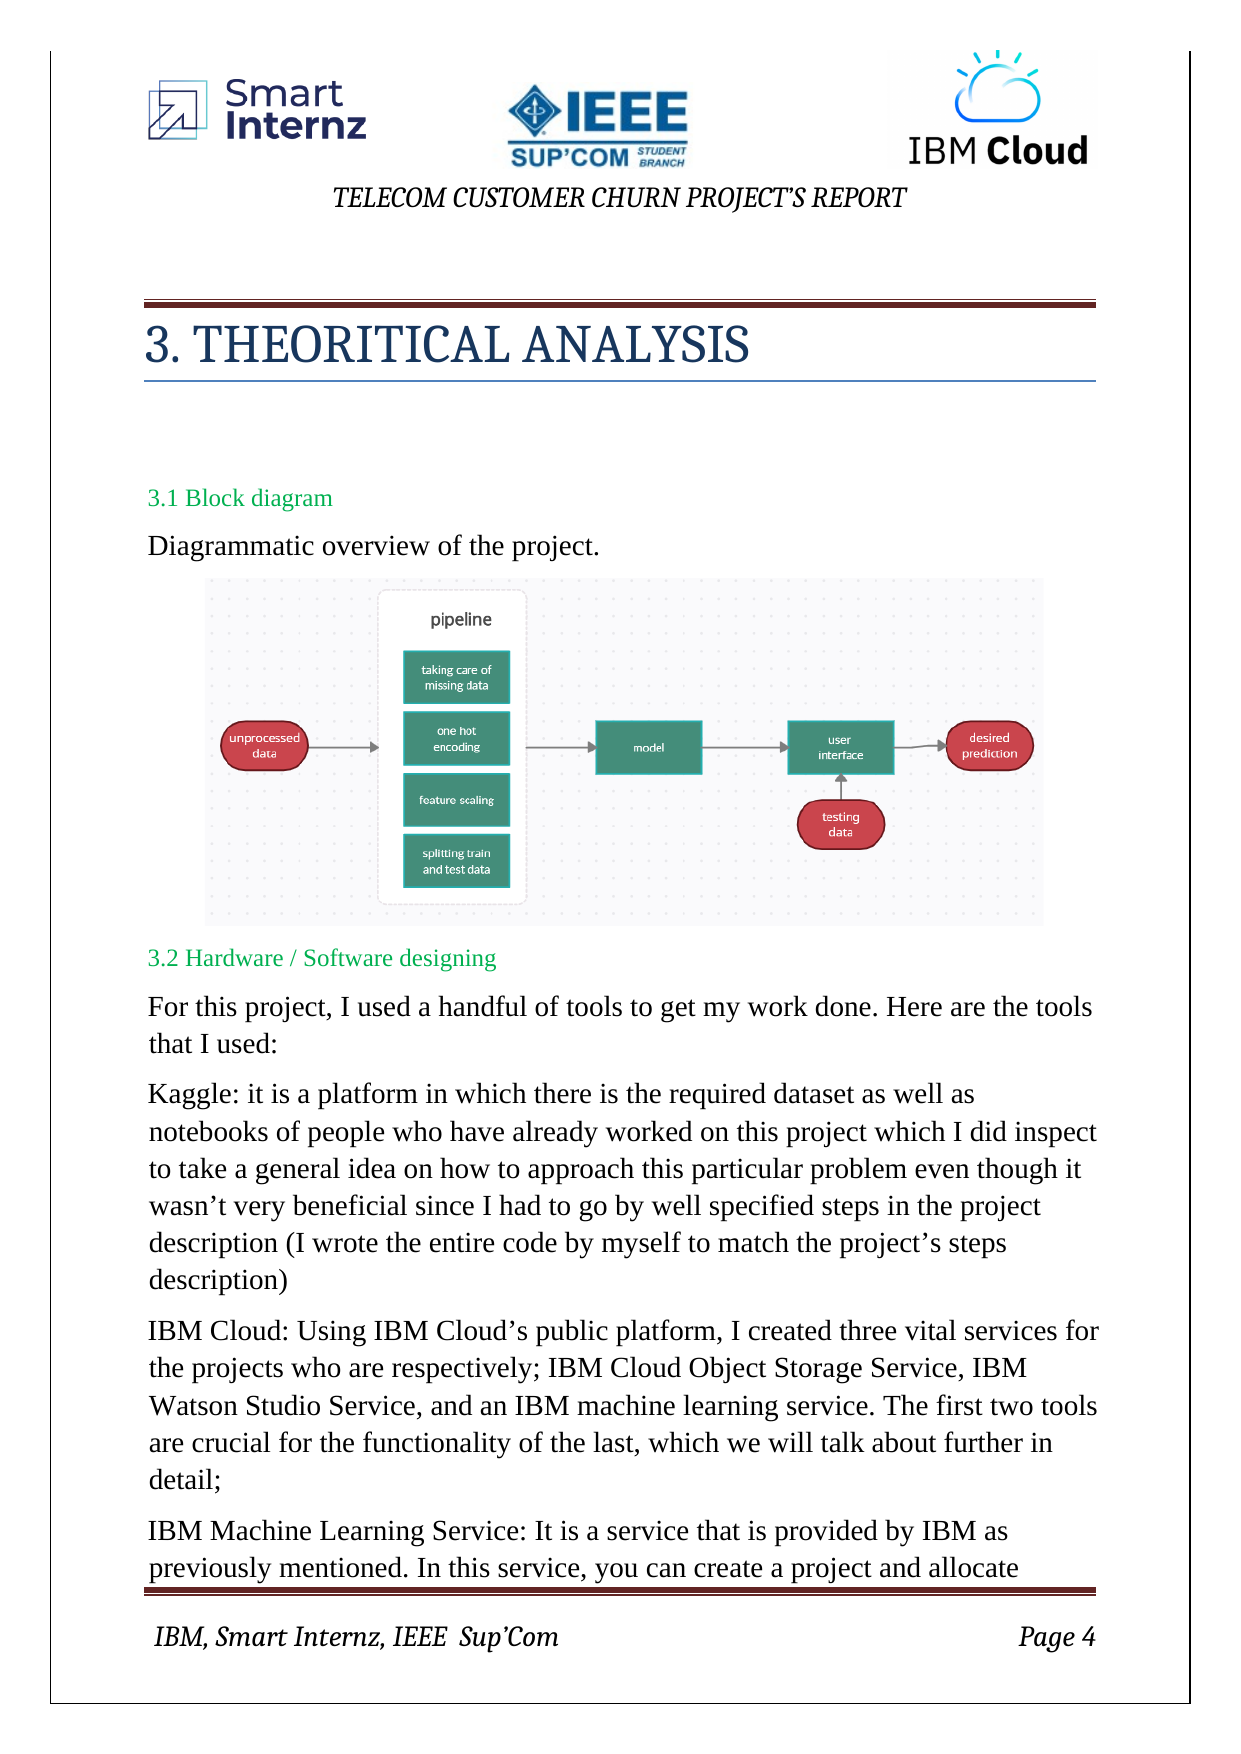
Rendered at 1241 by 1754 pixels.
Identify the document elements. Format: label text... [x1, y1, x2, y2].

picture [887, 50, 1099, 169]
text Kaggle: it is a platform in which there is the required dataset as well as notebooks of people who have already worked on this project which I did inspect to take a general idea on how to approach this particular problem even though it wasn’t very beneficial since I had to go by well specified steps in the project description (I wrote the entire code by myself to match the project’s steps description) [147, 1077, 1101, 1296]
picture [473, 82, 723, 169]
picture [147, 58, 368, 169]
text 3. THEORITICAL ANALYSIS [144, 270, 1101, 443]
text Diagrammatic overview of the project. [147, 528, 1101, 562]
text For this project, I used a handful of tools to get my work done. Here are the tools that I used: [147, 989, 1101, 1059]
text 3.1 Block diagram [147, 483, 1101, 511]
picture [204, 578, 1044, 926]
text 3.2 Hardware / Software designing [147, 943, 1101, 972]
text IBM Cloud: Using IBM Cloud’s public platform, I created three vital services for the projects who are respectively; IBM Cloud Object Storage Service, IBM Watson Studio Service, and an IBM machine learning service. The first two tools are crucial for the functionality of the last, which we will talk about further in detail; [147, 1313, 1101, 1496]
